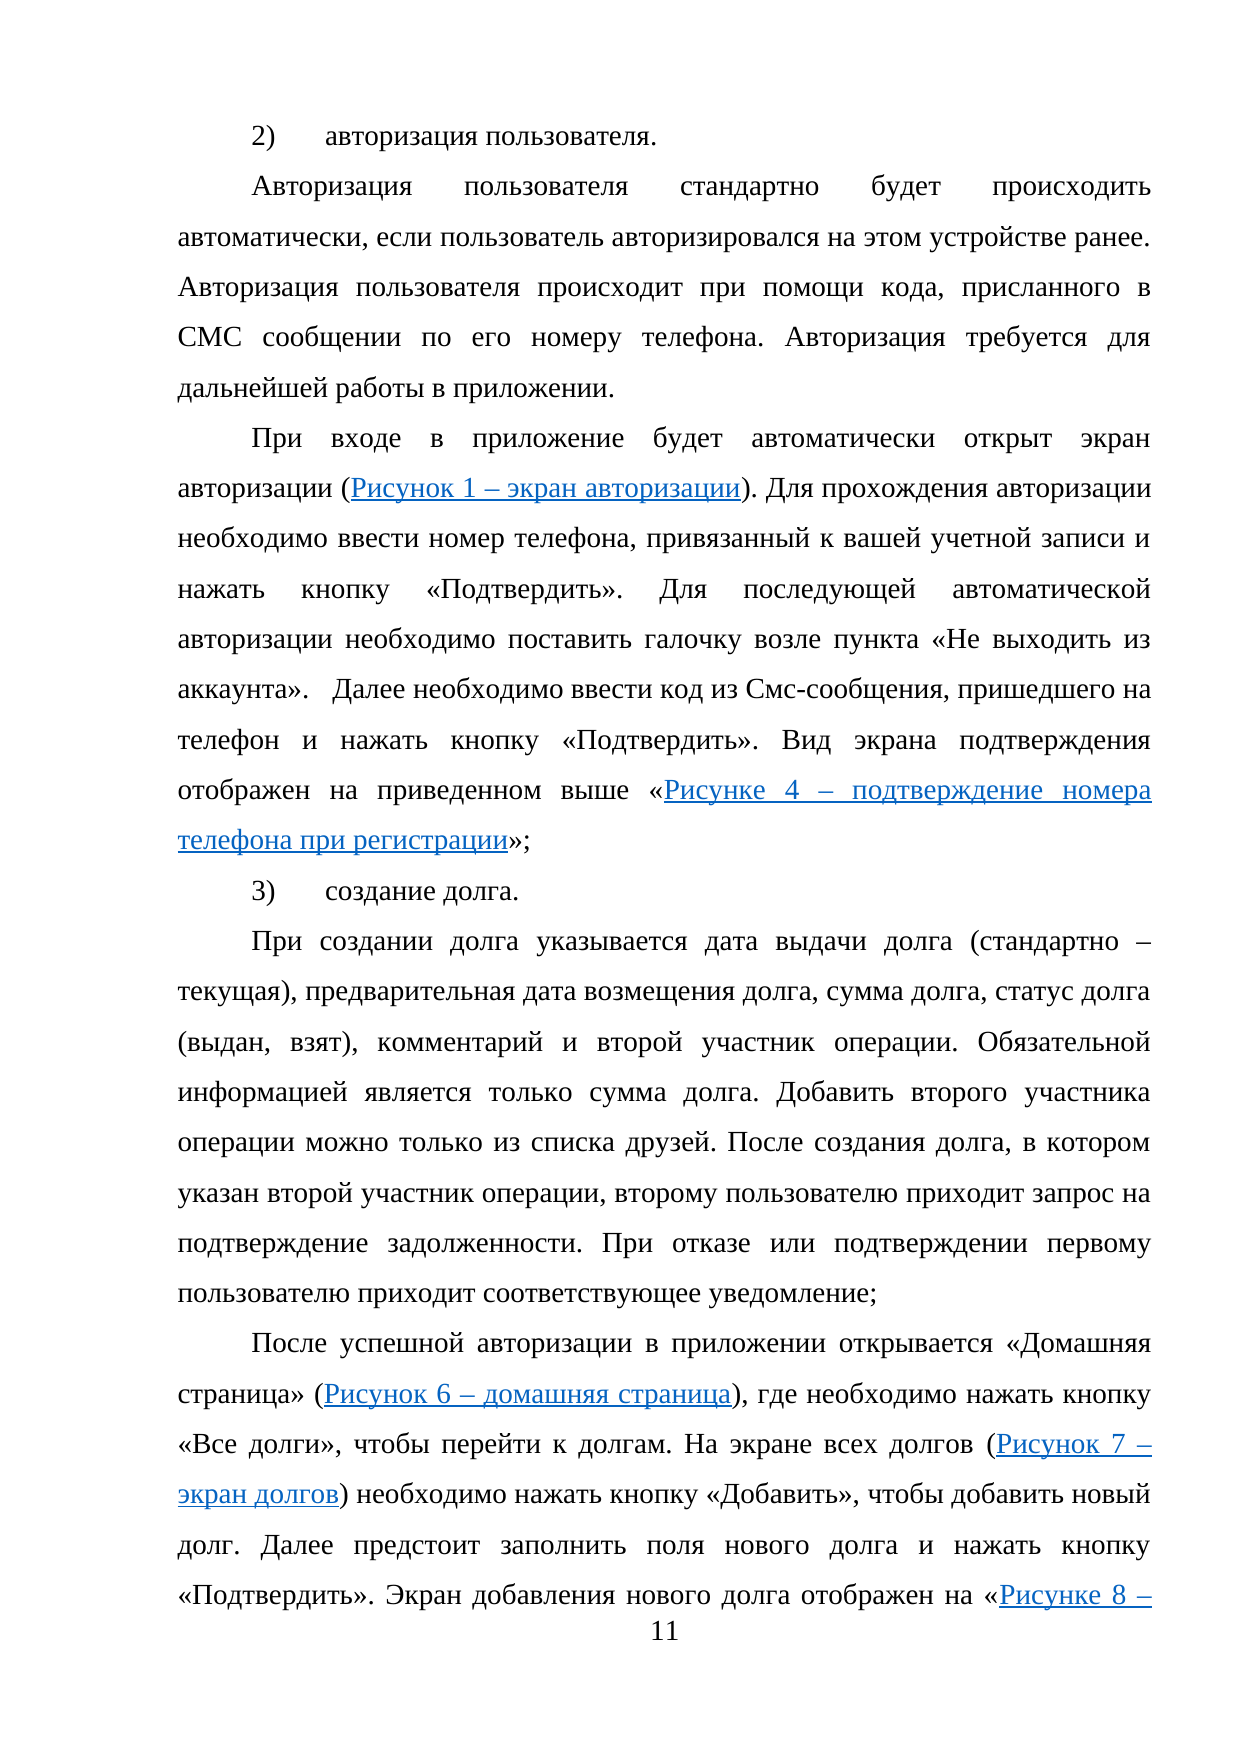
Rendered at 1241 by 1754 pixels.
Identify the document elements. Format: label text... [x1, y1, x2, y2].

list Авторизация пользователя стандартно будет происходить автоматически, если пользователь авторизировался на этом устройстве ранее. Авторизация пользователя происходит при помощи кода, присланного в СМС сообщении по его номеру телефона. Авторизация требуется для дальнейшей работы в приложении. [177, 168, 1152, 403]
list При входе в приложение будет автоматически открыт экран авторизации (Рисунок 1 – экран авторизации). Для прохождения авторизации необходимо ввести номер телефона, привязанный к вашей учетной записи и нажать кнопку «Подтвердить». Для последующей автоматической авторизации необходимо поставить галочку возле пункта «Не выходить из аккаунта». Далее необходимо ввести код из Смс-сообщения, пришедшего на телефон и нажать кнопку «Подтвердить». Вид экрана подтверждения отображен на приведенном выше «Рисунке 4 – подтверждение номера телефона при регистрации»; [177, 420, 1152, 856]
list создание долга. [177, 873, 1152, 906]
list авторизация пользователя. [177, 118, 1152, 152]
list При создании долга указывается дата выдачи долга (стандартно – текущая), предварительная дата возмещения долга, сумма долга, статус долга (выдан, взят), комментарий и второй участник операции. Обязательной информацией является только сумма долга. Добавить второго участника операции можно только из списка друзей. После создания долга, в котором указан второй участник операции, второму пользователю приходит запрос на подтверждение задолженности. При отказе или подтверждении первому пользователю приходит соответствующее уведомление; [177, 923, 1152, 1309]
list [177, 1326, 1152, 1611]
